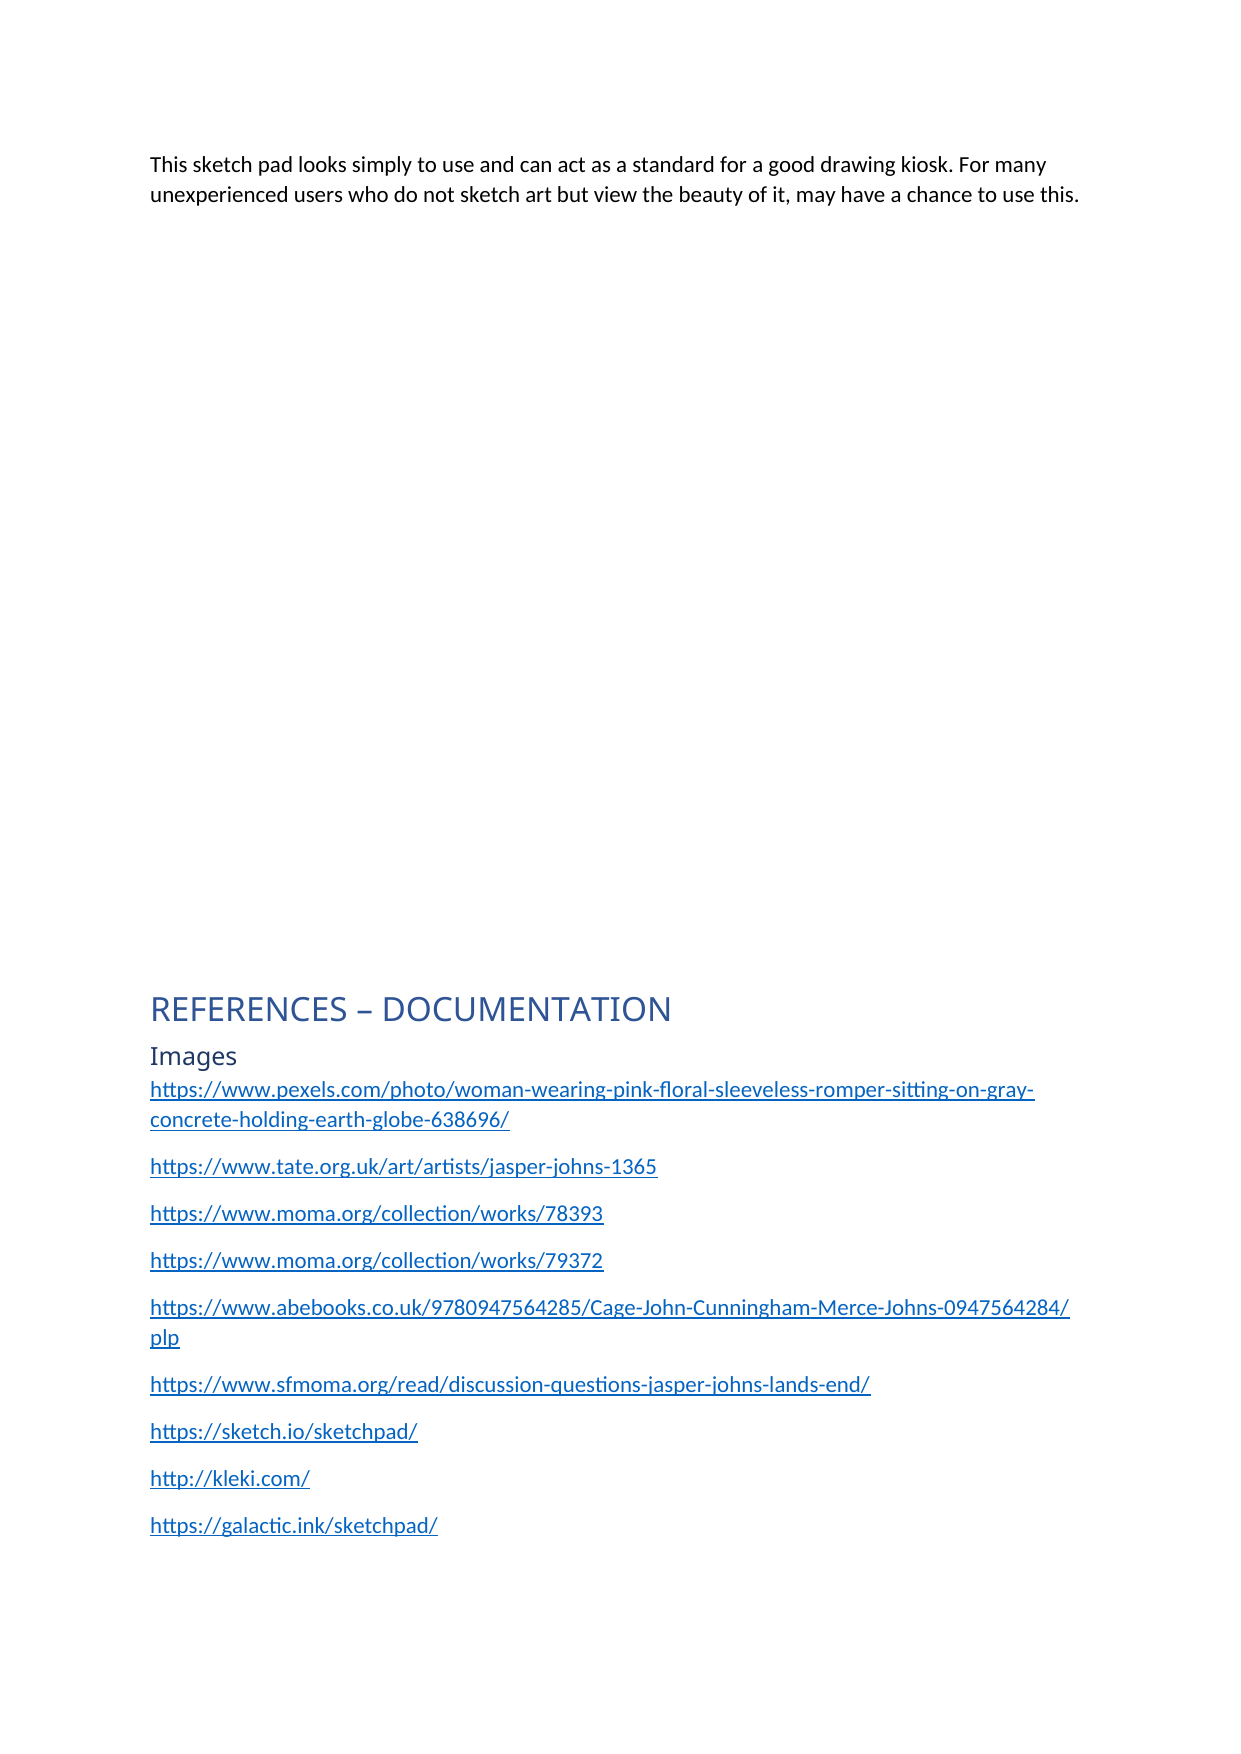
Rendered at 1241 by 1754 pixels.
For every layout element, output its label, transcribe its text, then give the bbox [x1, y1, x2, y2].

text https://sketch.io/sketchpad/ [150, 1417, 1090, 1445]
text https://www.tate.org.uk/art/artists/jasper-johns-1365 [150, 1152, 1090, 1180]
text https://www.sfmoma.org/read/discussion-questions-jasper-johns-lands-end/ [150, 1370, 1090, 1398]
subtitle References – DOCUMENTATION [150, 985, 1090, 1031]
text https://galactic.ink/sketchpad/ [150, 1511, 1090, 1539]
text https://www.abebooks.co.uk/9780947564285/Cage-John-Cunningham-Merce-Johns-0947564284/plp [150, 1293, 1090, 1351]
text https://www.moma.org/collection/works/79372 [150, 1246, 1090, 1274]
text https://www.moma.org/collection/works/78393 [150, 1199, 1090, 1227]
text https://www.pexels.com/photo/woman-wearing-pink-floral-sleeveless-romper-sitting-on-gray-concrete-holding-earth-globe-638696/ [150, 1075, 1090, 1133]
subtitle Images [150, 1038, 1090, 1073]
text This sketch pad looks simply to use and can act as a standard for a good drawing kiosk. For many unexperienced users who do not sketch art but view the beauty of it, may have a chance to use this. [150, 150, 1090, 208]
text http://kleki.com/ [150, 1464, 1090, 1492]
